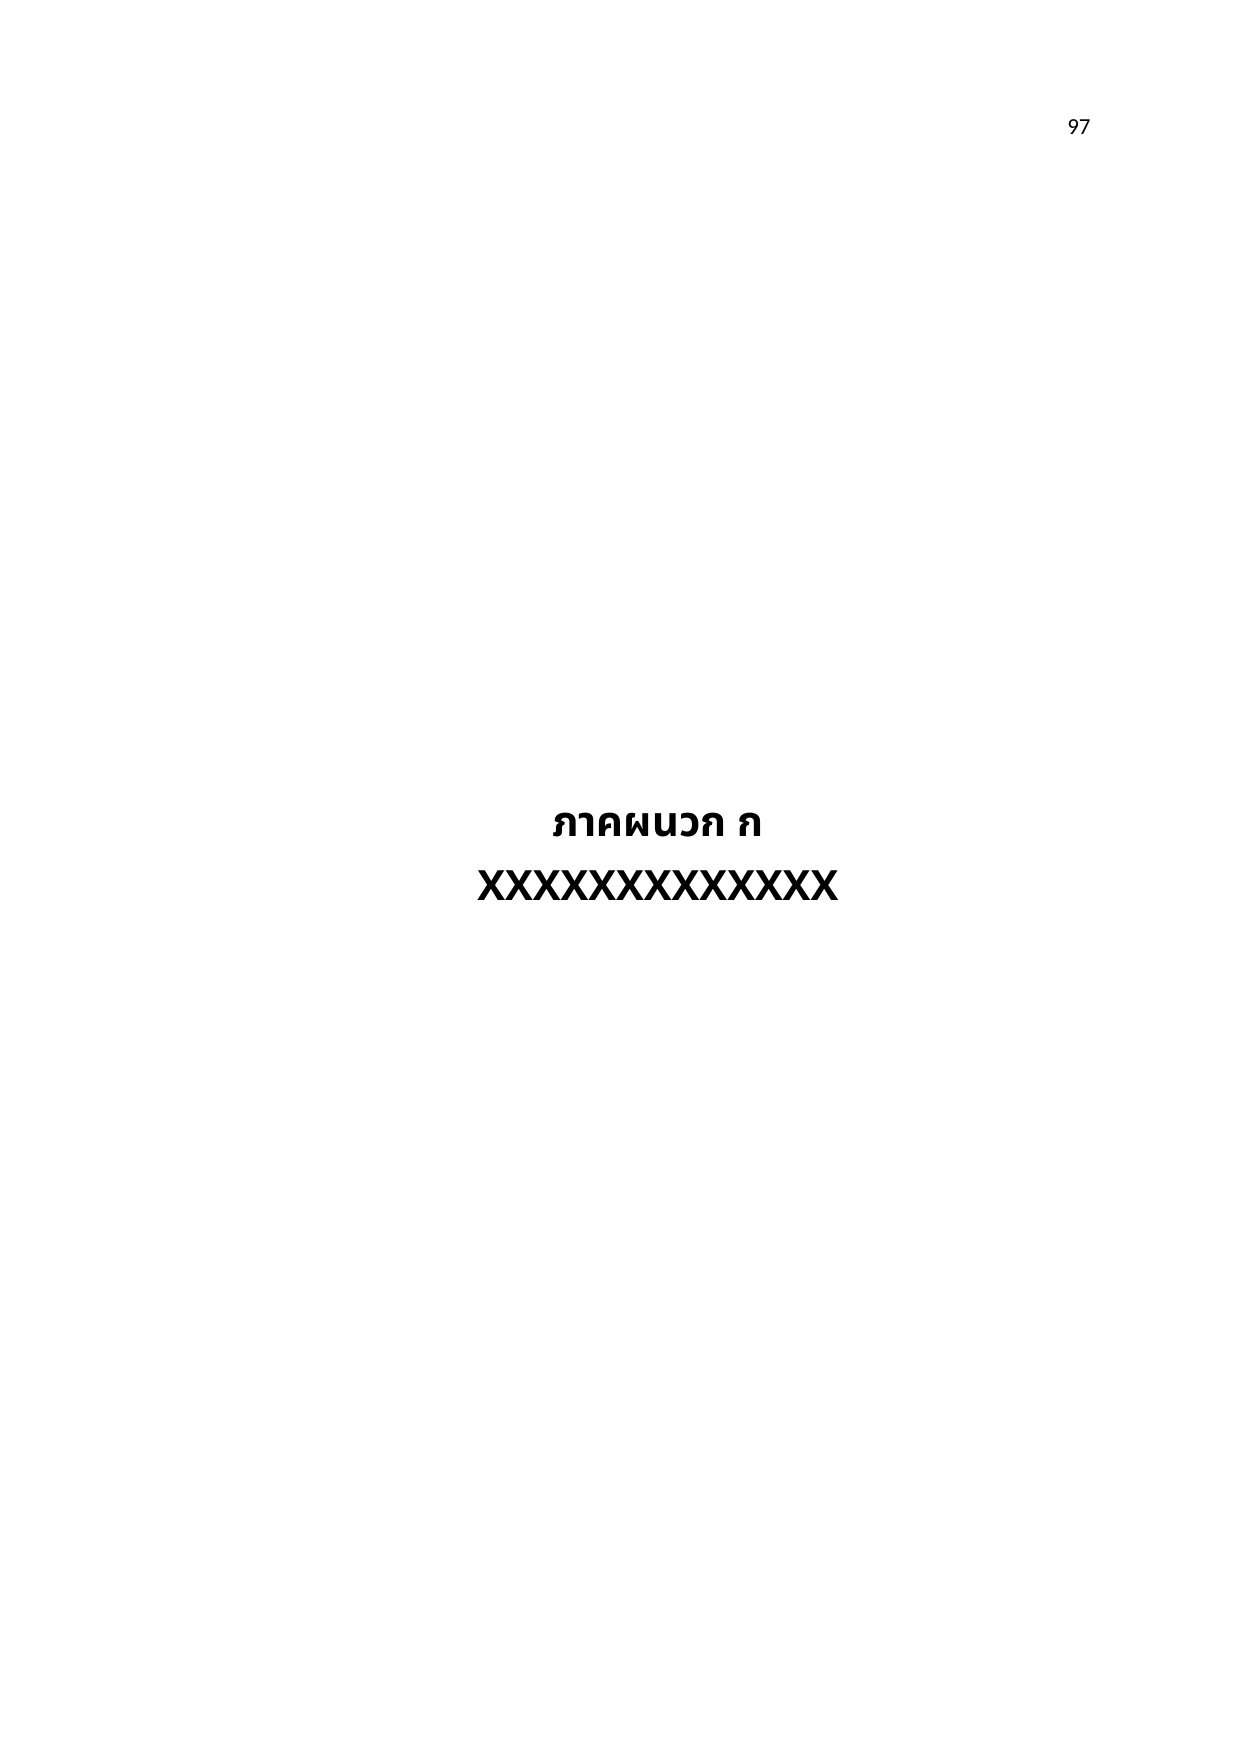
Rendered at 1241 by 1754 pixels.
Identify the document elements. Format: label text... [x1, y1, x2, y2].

text ภาคผนวก ก XXXXXXXXXXXXX [225, 793, 1090, 912]
